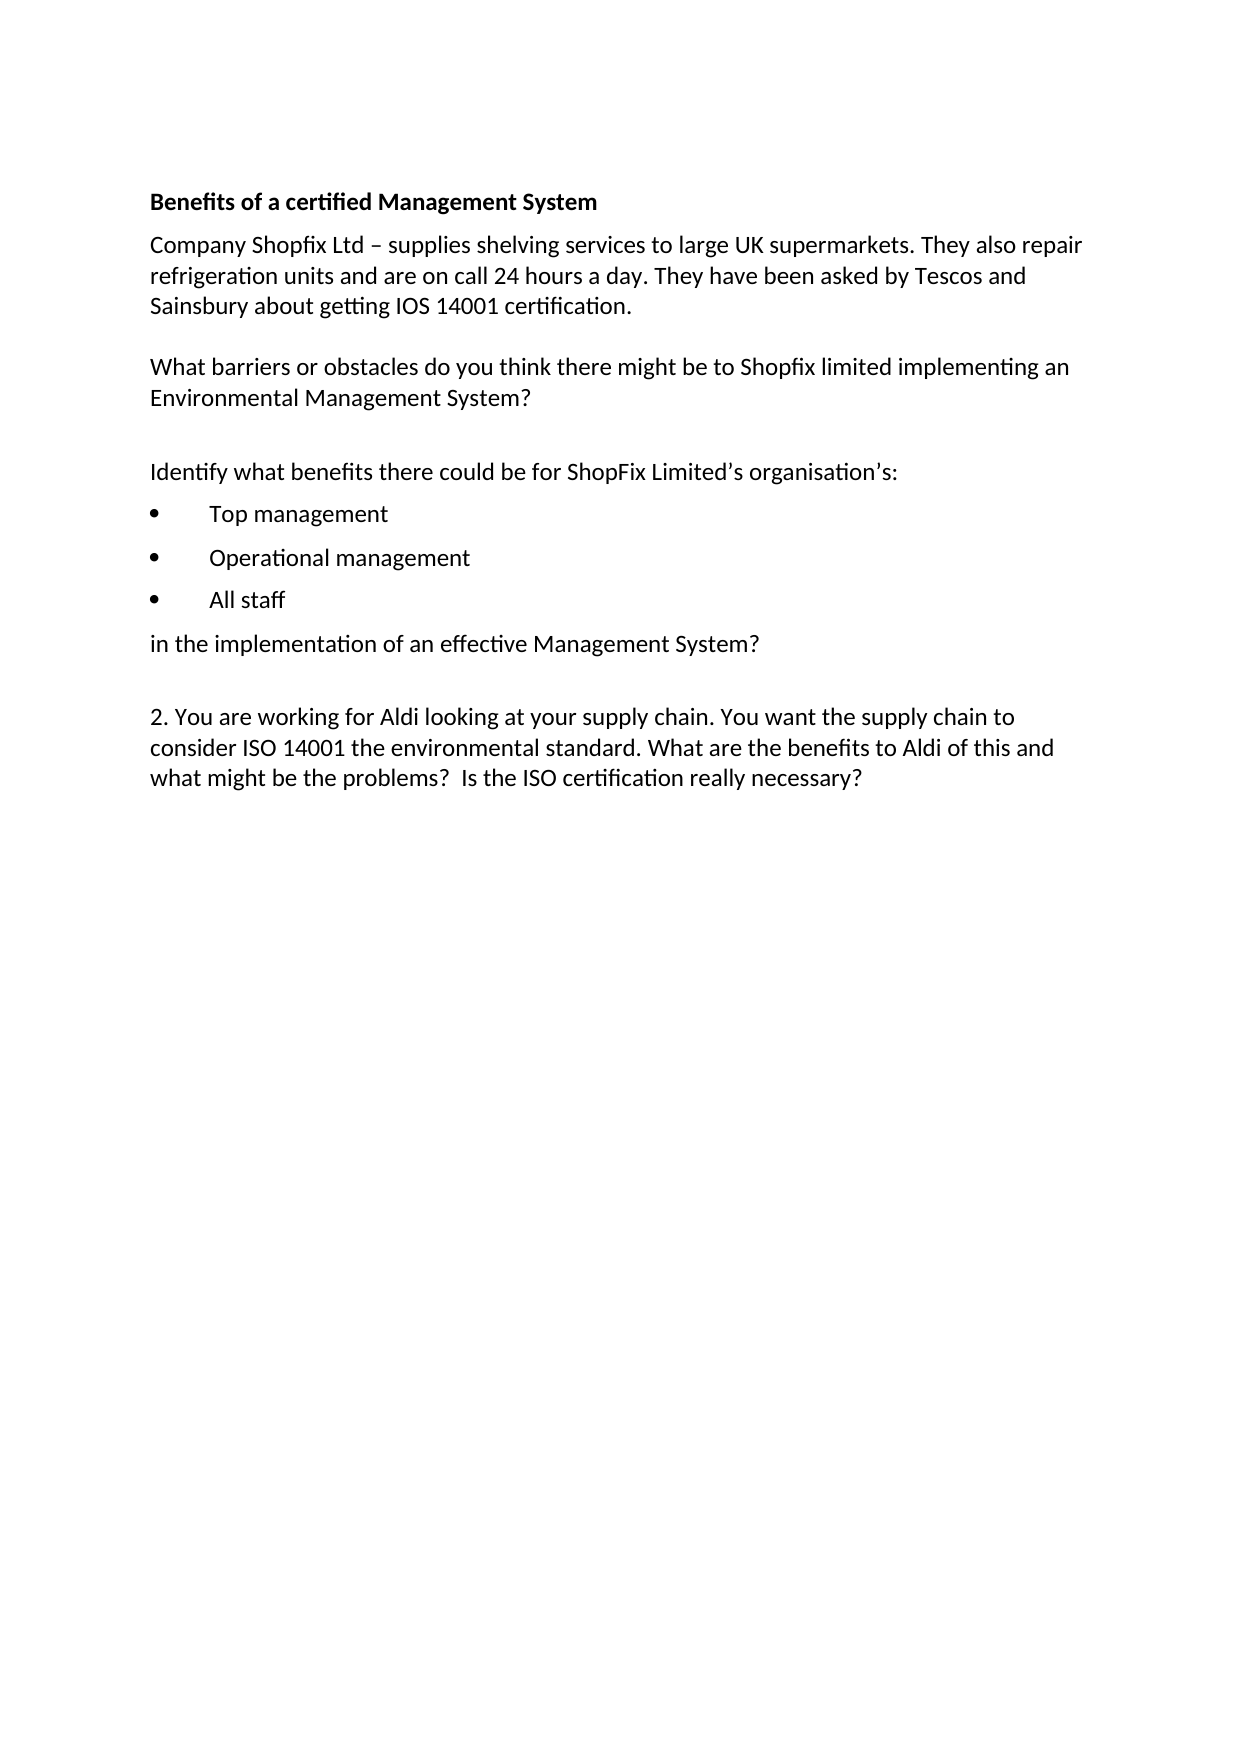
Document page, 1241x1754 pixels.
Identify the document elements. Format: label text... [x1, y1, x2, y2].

text Company Shopfix Ltd – supplies shelving services to large UK supermarkets. They also repair refrigeration units and are on call 24 hours a day. They have been asked by Tescos and Sainsbury about getting IOS 14001 certification. [150, 229, 1090, 321]
text in the implementation of an effective Management System? [150, 628, 1090, 658]
text What barriers or obstacles do you think there might be to Shopfix limited implementing an Environmental Management System? [150, 321, 1090, 413]
list All staff [150, 585, 1090, 615]
text Benefits of a certified Management System [150, 186, 1090, 217]
text Identify what benefits there could be for ShopFix Limited’s organisation’s: [150, 456, 1090, 486]
list Top management [150, 499, 1090, 529]
list Operational management [150, 542, 1090, 572]
text 2. You are working for Aldi looking at your supply chain. You want the supply chain to consider ISO 14001 the environmental standard. What are the benefits to Aldi of this and what might be the problems? Is the ISO certification really necessary? [150, 701, 1090, 793]
